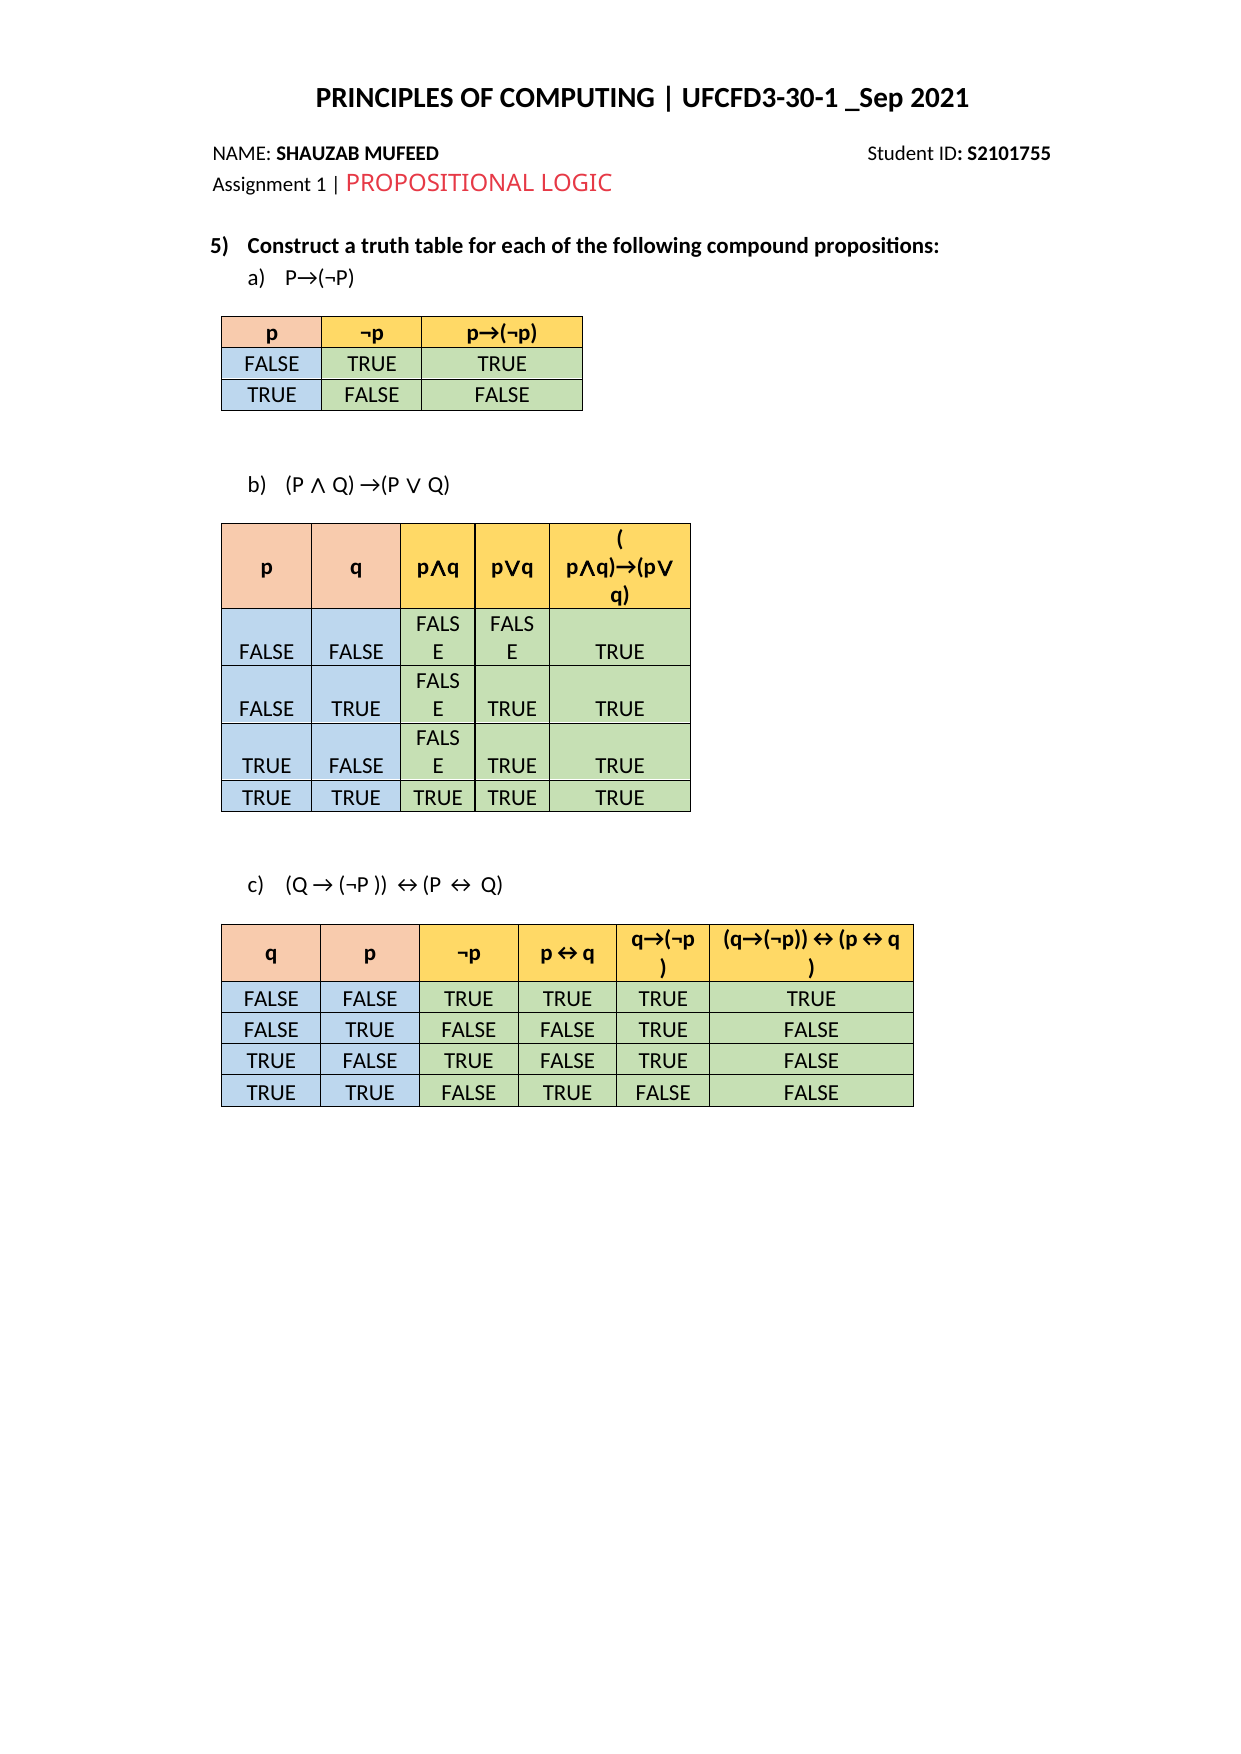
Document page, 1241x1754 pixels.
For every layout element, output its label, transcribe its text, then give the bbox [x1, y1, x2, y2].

table_cell FALSE [710, 1044, 913, 1074]
table_header q [222, 925, 320, 981]
table_header p [321, 925, 419, 981]
table_cell FALSE [420, 1013, 518, 1043]
list Construct a truth table for each of the following compound propositions: [210, 231, 1075, 259]
table_cell TRUE [222, 380, 321, 410]
table_cell TRUE [422, 348, 582, 378]
table_cell FALSE [422, 380, 582, 410]
table_cell FALSE [617, 1075, 709, 1106]
table_cell TRUE [312, 781, 400, 811]
table_cell FALSE [322, 380, 421, 410]
list P→(¬P) [247, 263, 1075, 291]
table_cell TRUE [617, 982, 709, 1012]
table_cell TRUE [476, 781, 549, 811]
table_cell FALSE [222, 982, 320, 1012]
table_cell TRUE [321, 1013, 419, 1043]
table_cell FALSE [476, 609, 549, 665]
table_cell FALSE [321, 1044, 419, 1074]
table_cell FALSE [222, 666, 311, 722]
table_header p [222, 524, 311, 608]
table_cell FALSE [312, 724, 400, 779]
table_cell TRUE [617, 1013, 709, 1043]
table_cell TRUE [222, 781, 311, 811]
table_cell FALSE [519, 1044, 616, 1074]
table_header (q→(¬p))↔(p↔q) [710, 925, 913, 981]
table_cell TRUE [420, 982, 518, 1012]
table_cell TRUE [550, 609, 690, 665]
table_cell FALSE [420, 1075, 518, 1106]
table_header p∨q [476, 524, 549, 608]
table_header (p∧q)→(p∨q) [550, 524, 690, 608]
table_cell TRUE [312, 666, 400, 722]
table_cell TRUE [322, 348, 421, 378]
table_cell TRUE [476, 666, 549, 722]
table_header ¬p [420, 925, 518, 981]
table_header p∧q [401, 524, 474, 608]
table_header p↔q [519, 925, 616, 981]
table_header ¬p [322, 317, 421, 347]
table_header q→(¬p) [617, 925, 709, 981]
table_cell TRUE [519, 982, 616, 1012]
table_cell TRUE [222, 724, 311, 779]
table_header p [222, 317, 321, 347]
table_cell FALSE [222, 609, 311, 665]
table_cell FALSE [710, 1075, 913, 1106]
table_cell TRUE [401, 781, 474, 811]
table_cell TRUE [476, 724, 549, 779]
table_cell TRUE [550, 781, 690, 811]
table_cell TRUE [550, 666, 690, 722]
table_cell TRUE [710, 982, 913, 1012]
table_cell FALSE [222, 1013, 320, 1043]
table_cell FALSE [401, 666, 474, 722]
table_header p→(¬p) [422, 317, 582, 347]
table_cell FALSE [222, 348, 321, 378]
table_cell FALSE [312, 609, 400, 665]
list (Q → (¬P )) ↔(P ↔ Q) [247, 871, 1075, 898]
table_cell TRUE [222, 1075, 320, 1106]
table_cell TRUE [222, 1044, 320, 1074]
table_cell FALSE [519, 1013, 616, 1043]
table_cell TRUE [321, 1075, 419, 1106]
table_cell FALSE [321, 982, 419, 1012]
table_cell TRUE [519, 1075, 616, 1106]
table_cell FALSE [401, 609, 474, 665]
list (P ∧ Q) →(P ∨ Q) [247, 469, 1075, 498]
table_cell TRUE [617, 1044, 709, 1074]
table_cell FALSE [710, 1013, 913, 1043]
table_header q [312, 524, 400, 608]
table_cell TRUE [550, 724, 690, 779]
table_cell FALSE [401, 724, 474, 779]
table_cell TRUE [420, 1044, 518, 1074]
